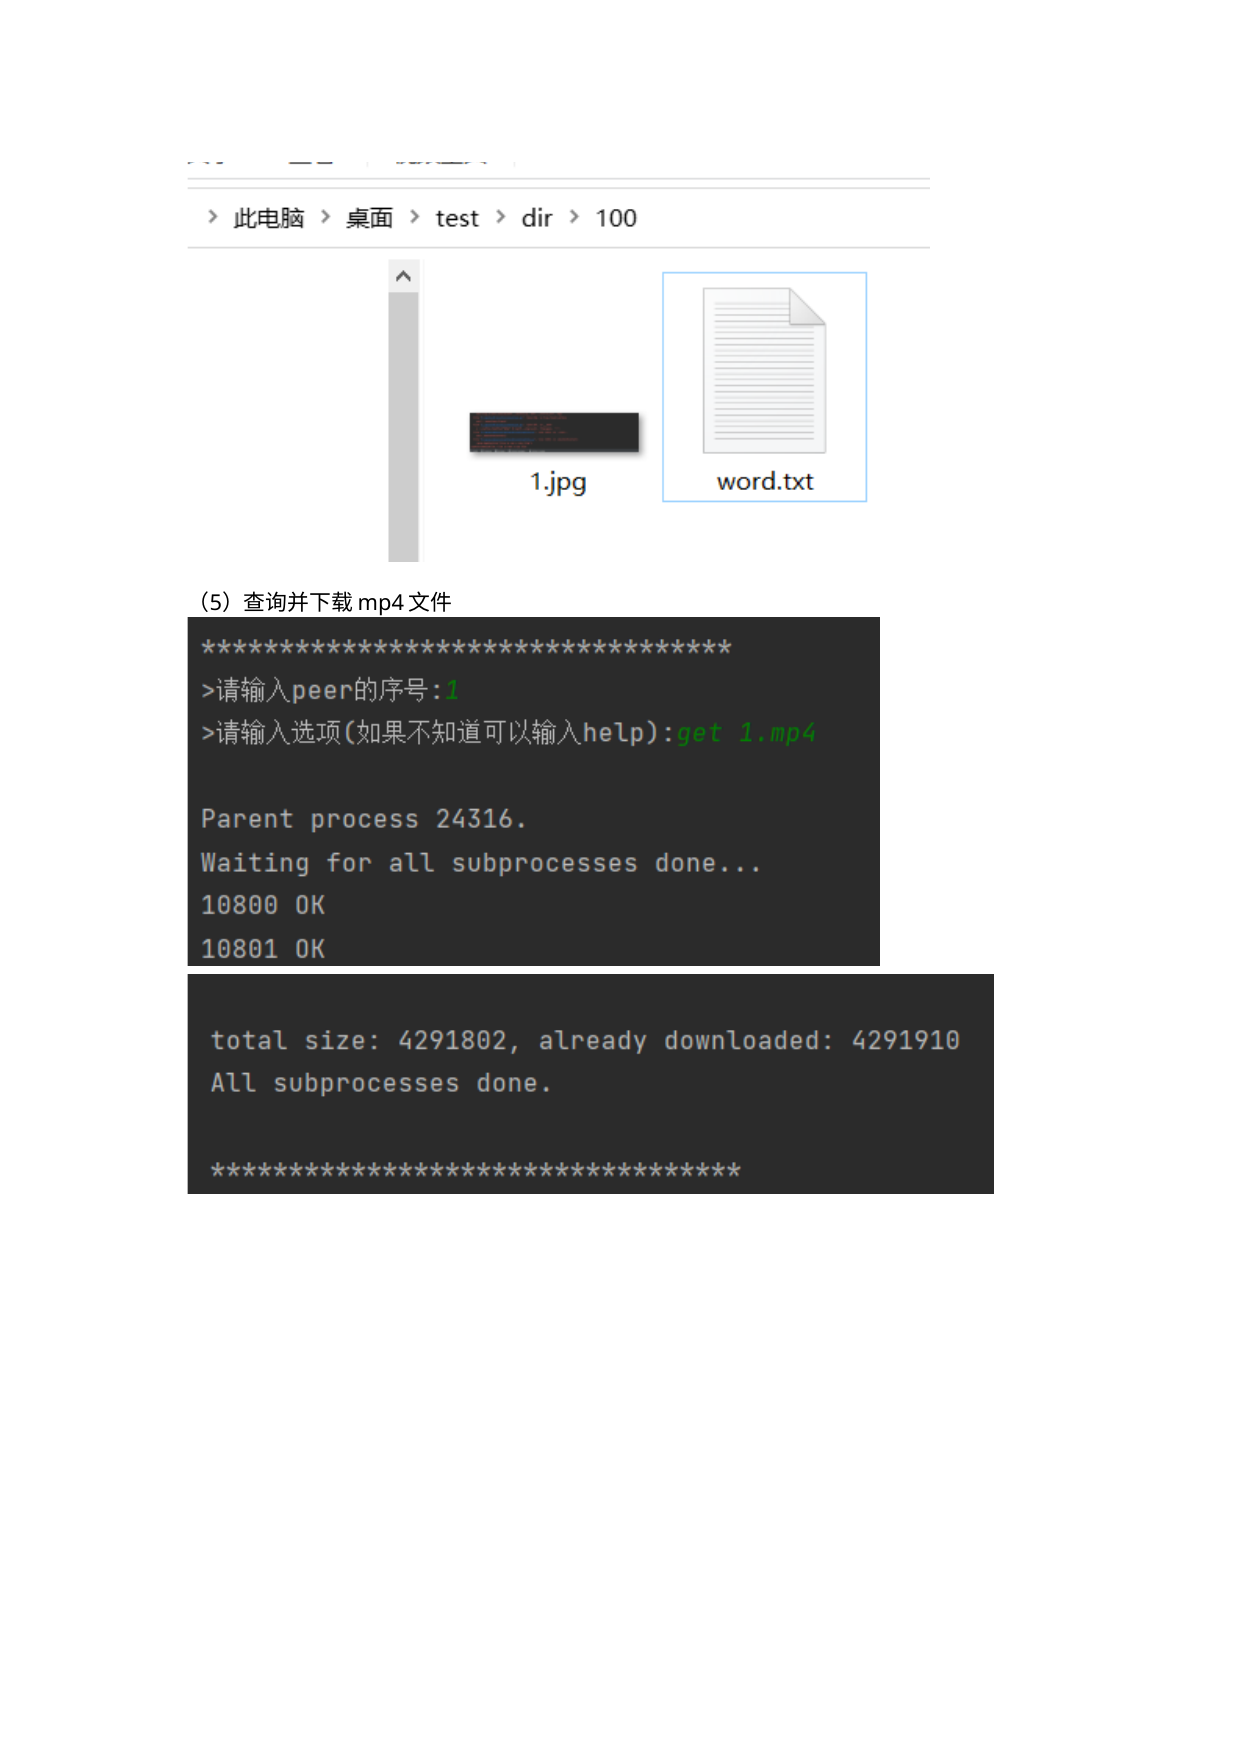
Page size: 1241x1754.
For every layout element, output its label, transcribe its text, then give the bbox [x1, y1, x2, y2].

picture [187, 162, 930, 562]
text （5）查询并下载mp4文件 [187, 584, 1053, 617]
picture [187, 974, 994, 1194]
picture [187, 617, 880, 966]
